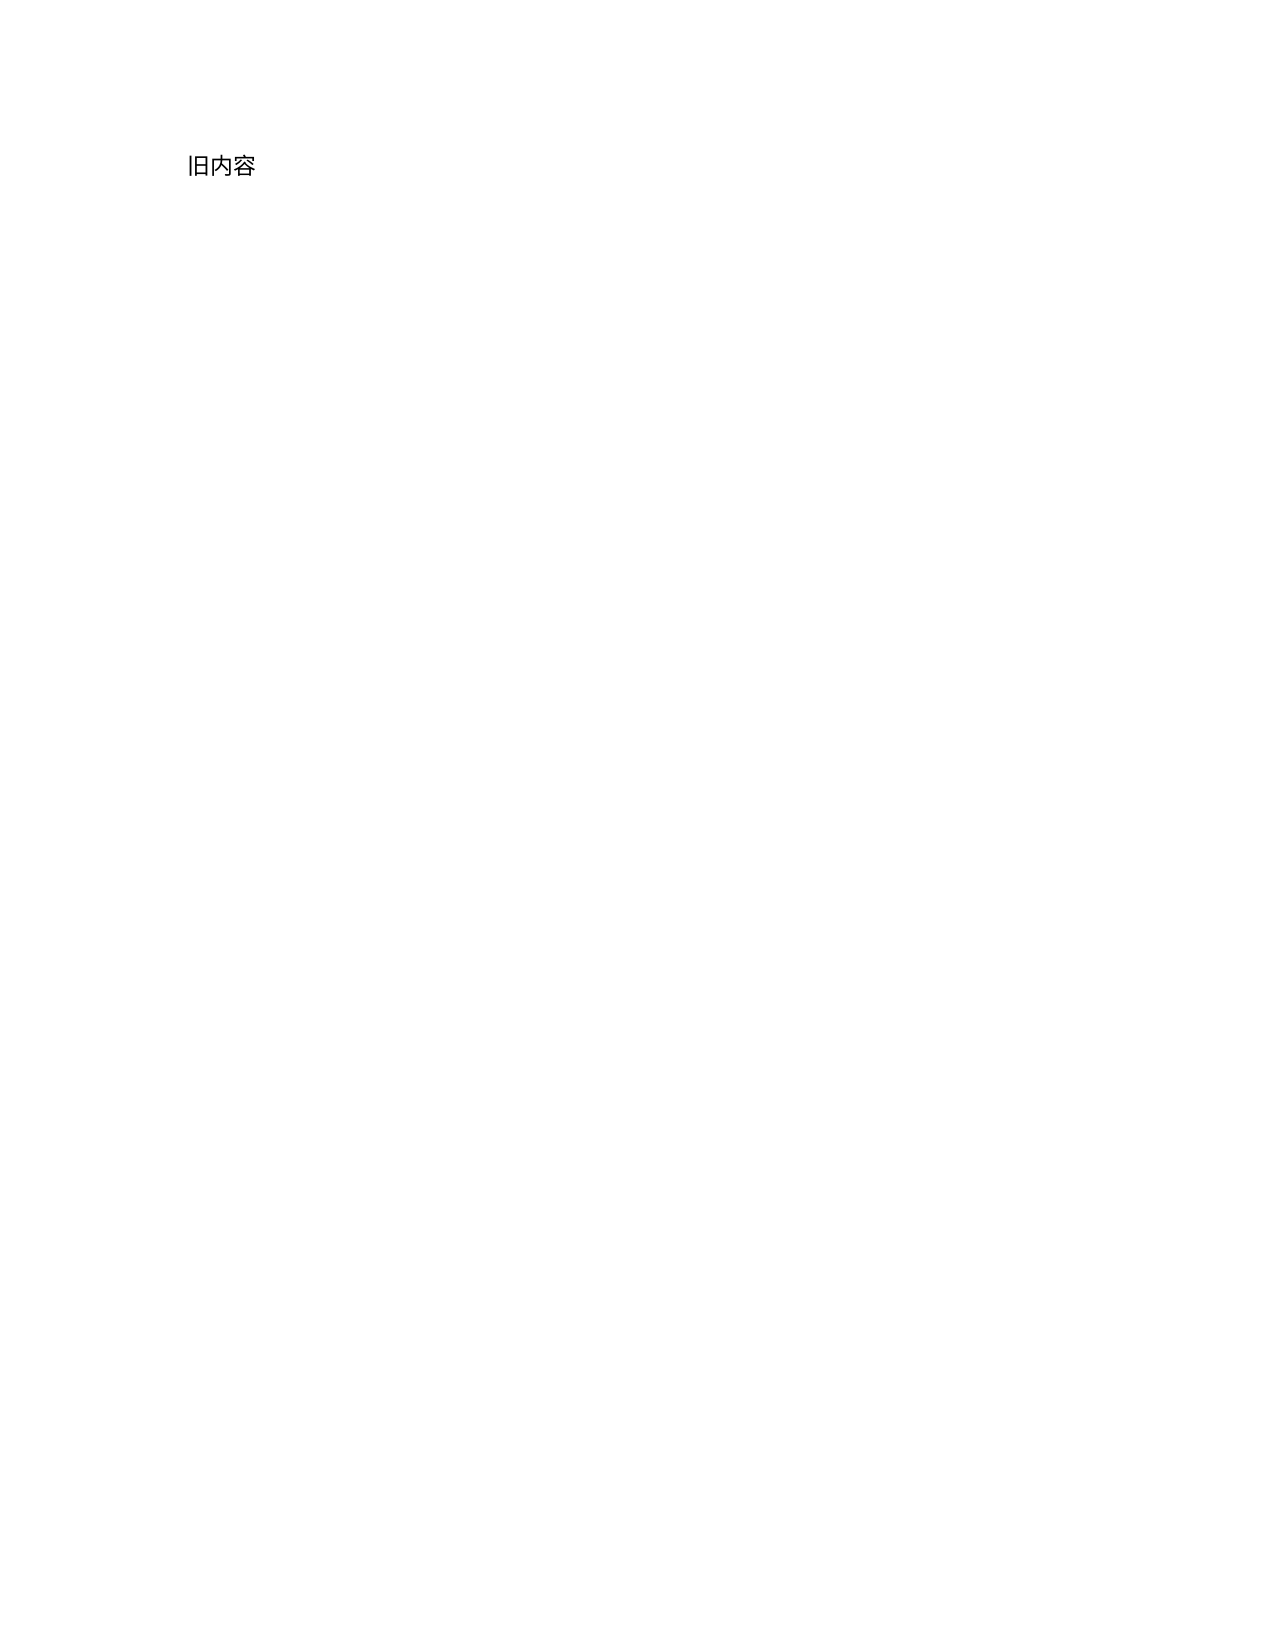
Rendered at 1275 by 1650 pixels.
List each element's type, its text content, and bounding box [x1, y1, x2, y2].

text 旧内容 [187, 150, 1087, 181]
